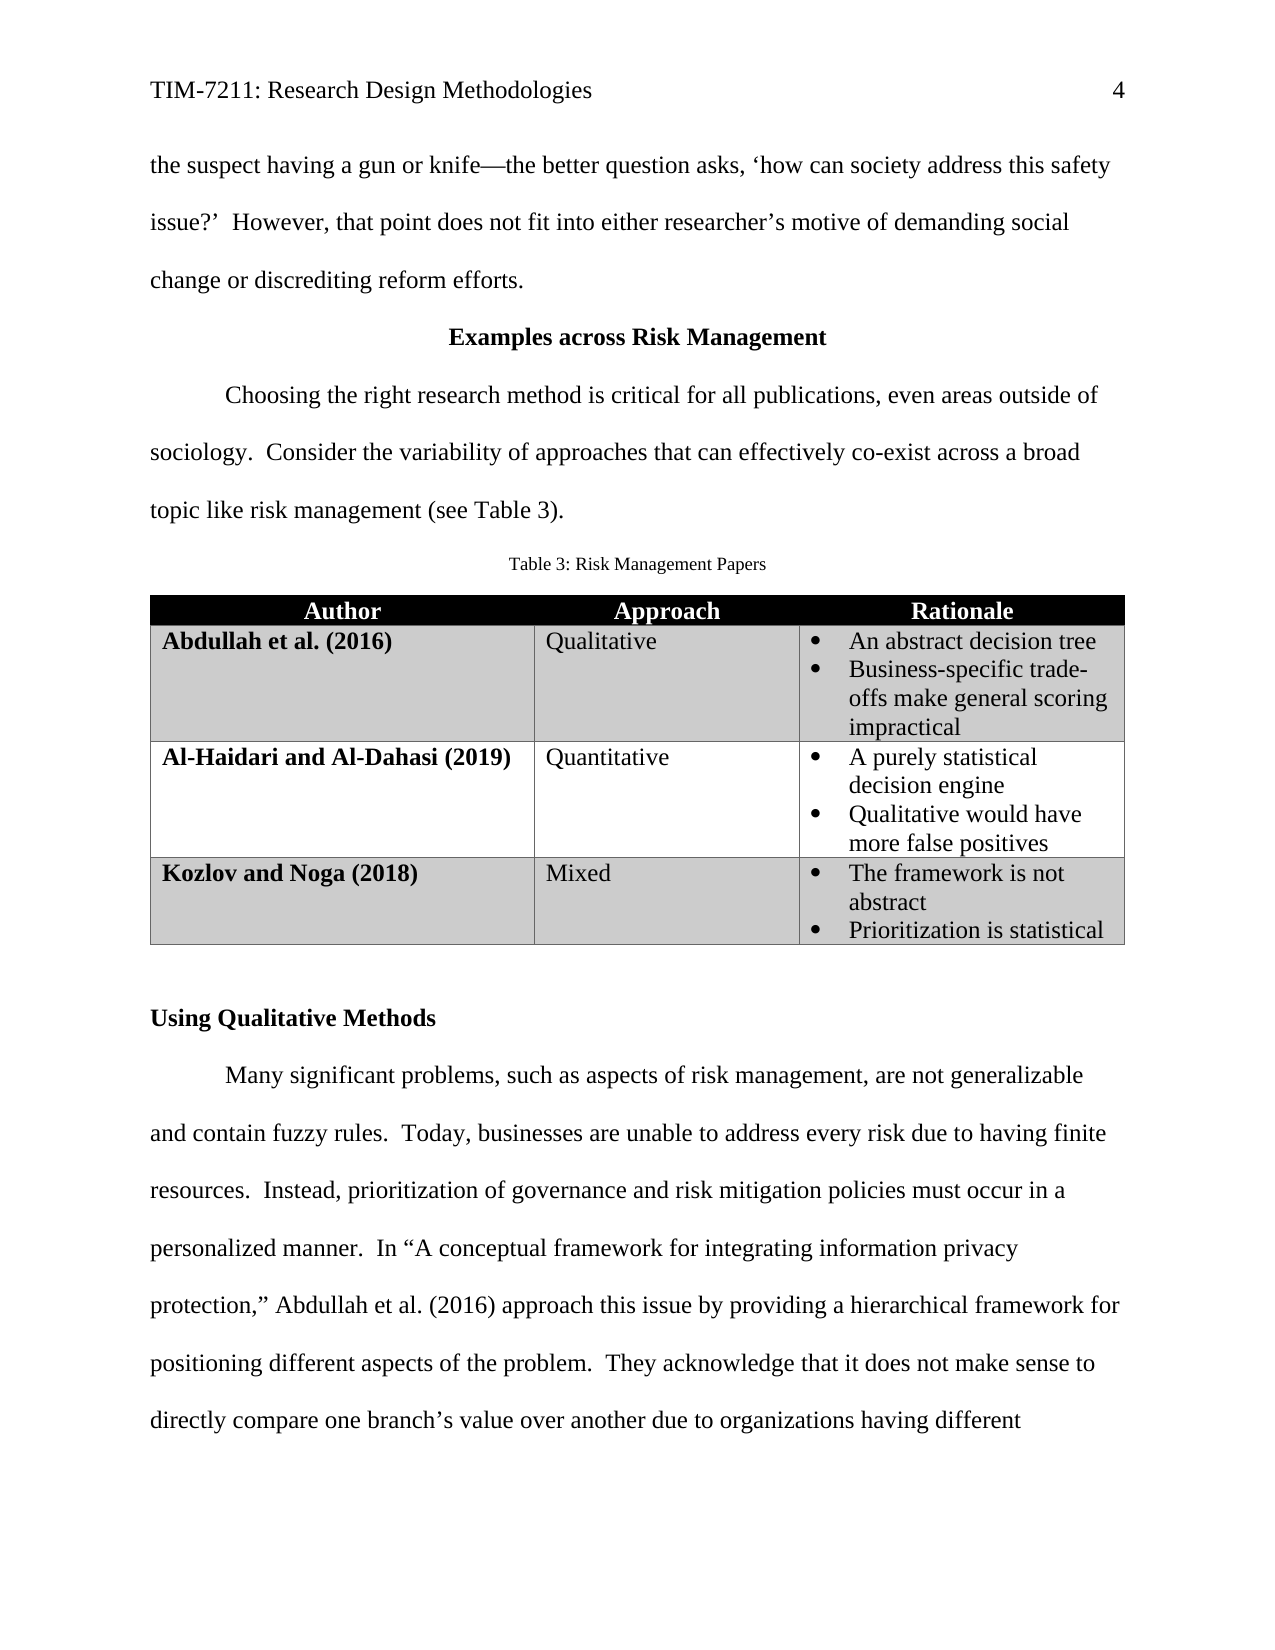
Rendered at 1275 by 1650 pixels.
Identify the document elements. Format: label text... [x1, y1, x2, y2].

table_cell Qualitative [535, 626, 799, 741]
text Choosing the right research method is critical for all publications, even areas outside of sociology. Consider the variability of approaches that can effectively co-exist across a broad topic like risk management (see Table 3). [150, 380, 1125, 524]
subtitle Using Qualitative Methods [150, 1003, 1125, 1031]
table_cell The framework is not abstract Prioritization is statistical [800, 858, 1124, 944]
table_header Author [151, 596, 534, 625]
text Table 3: Risk Management Papers [150, 552, 1125, 574]
table_cell Al-Haidari and Al-Dahasi (2019) [151, 742, 534, 857]
table_cell An abstract decision tree Business-specific trade-offs make general scoring impractical [800, 626, 1124, 741]
table_header Rationale [800, 596, 1124, 625]
table_cell Kozlov and Noga (2018) [151, 858, 534, 944]
table_cell Abdullah et al. (2016) [151, 626, 534, 741]
table_header Approach [535, 596, 799, 625]
table_cell Quantitative [535, 742, 799, 857]
table_cell Mixed [535, 858, 799, 944]
table_cell A purely statistical decision engine Qualitative would have more false positives [800, 742, 1124, 857]
subtitle Examples across Risk Management [150, 322, 1125, 351]
